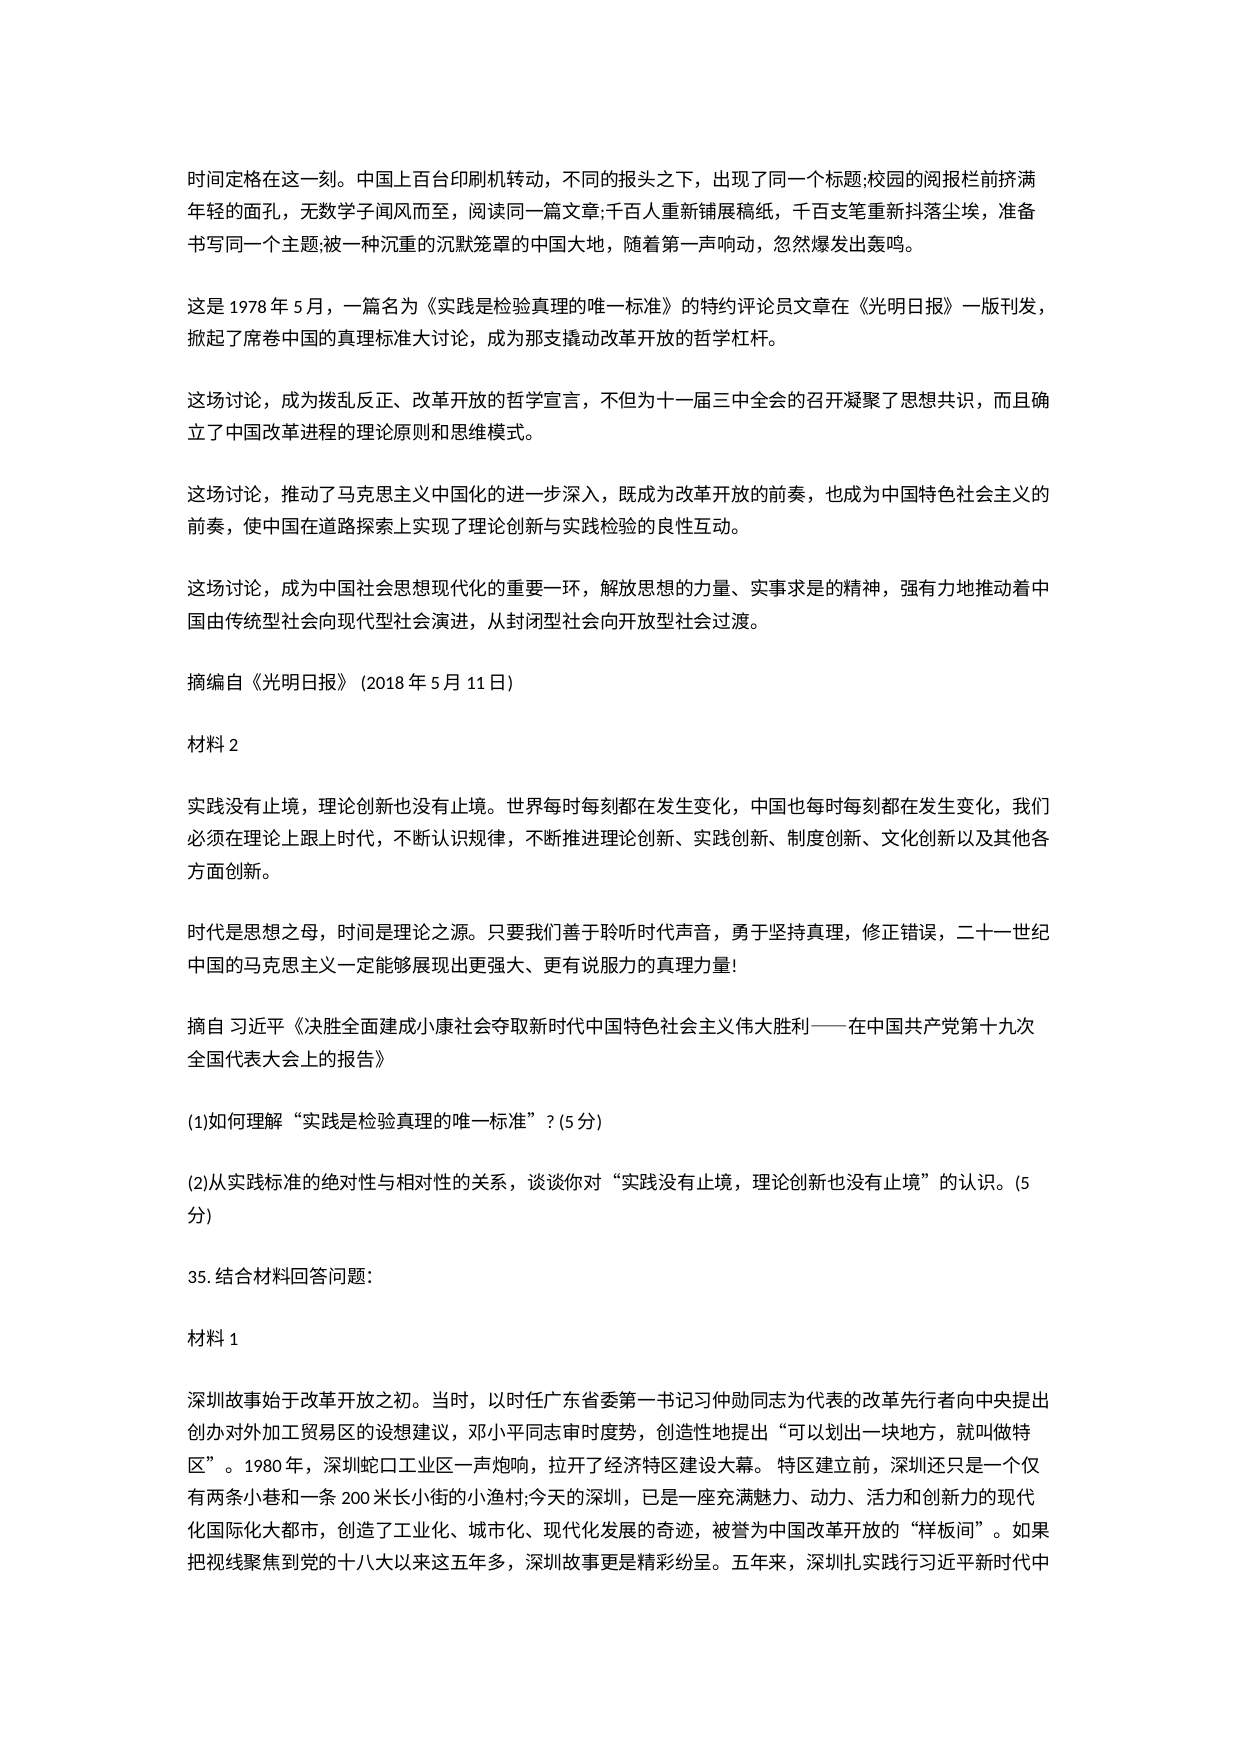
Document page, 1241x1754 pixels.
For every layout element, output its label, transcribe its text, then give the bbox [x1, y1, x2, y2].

text 材料2 [187, 727, 1053, 759]
text 这场讨论，成为中国社会思想现代化的重要一环，解放思想的力量、实事求是的精神，强有力地推动着中国由传统型社会向现代型社会演进，从封闭型社会向开放型社会过渡。 [187, 571, 1053, 636]
text 这是1978年5月，一篇名为《实践是检验真理的唯一标准》的特约评论员文章在《光明日报》一版刊发，掀起了席卷中国的真理标准大讨论，成为那支撬动改革开放的哲学杠杆。 [187, 289, 1053, 354]
text 实践没有止境，理论创新也没有止境。世界每时每刻都在发生变化，中国也每时每刻都在发生变化，我们必须在理论上跟上时代，不断认识规律，不断推进理论创新、实践创新、制度创新、文化创新以及其他各方面创新。 [187, 789, 1053, 886]
text 这场讨论，推动了马克思主义中国化的进一步深入，既成为改革开放的前奏，也成为中国特色社会主义的前奏，使中国在道路探索上实现了理论创新与实践检验的良性互动。 [187, 477, 1053, 542]
text 摘编自《光明日报》 (2018年5月11日) [187, 665, 1053, 698]
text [187, 1383, 1053, 1578]
text 时代是思想之母，时间是理论之源。只要我们善于聆听时代声音，勇于坚持真理，修正错误，二十一世纪中国的马克思主义一定能够展现出更强大、更有说服力的真理力量! [187, 915, 1053, 980]
text 材料1 [187, 1321, 1053, 1354]
text 这场讨论，成为拨乱反正、改革开放的哲学宣言，不但为十一届三中全会的召开凝聚了思想共识，而且确立了中国改革进程的理论原则和思维模式。 [187, 383, 1053, 448]
text (2)从实践标准的绝对性与相对性的关系，谈谈你对“实践没有止境，理论创新也没有止境”的认识。(5分) [187, 1165, 1053, 1230]
text 35. 结合材料回答问题： [187, 1259, 1053, 1292]
text (1)如何理解“实践是检验真理的唯一标准”? (5分) [187, 1104, 1053, 1136]
text 时间定格在这一刻。中国上百台印刷机转动，不同的报头之下，出现了同一个标题;校园的阅报栏前挤满年轻的面孔，无数学子闻风而至，阅读同一篇文章;千百人重新铺展稿纸，千百支笔重新抖落尘埃，准备书写同一个主题;被一种沉重的沉默笼罩的中国大地，随着第一声响动，忽然爆发出轰鸣。 [187, 162, 1053, 259]
text 摘自 习近平《决胜全面建成小康社会夺取新时代中国特色社会主义伟大胜利——在中国共产党第十九次全国代表大会上的报告》 [187, 1009, 1053, 1074]
